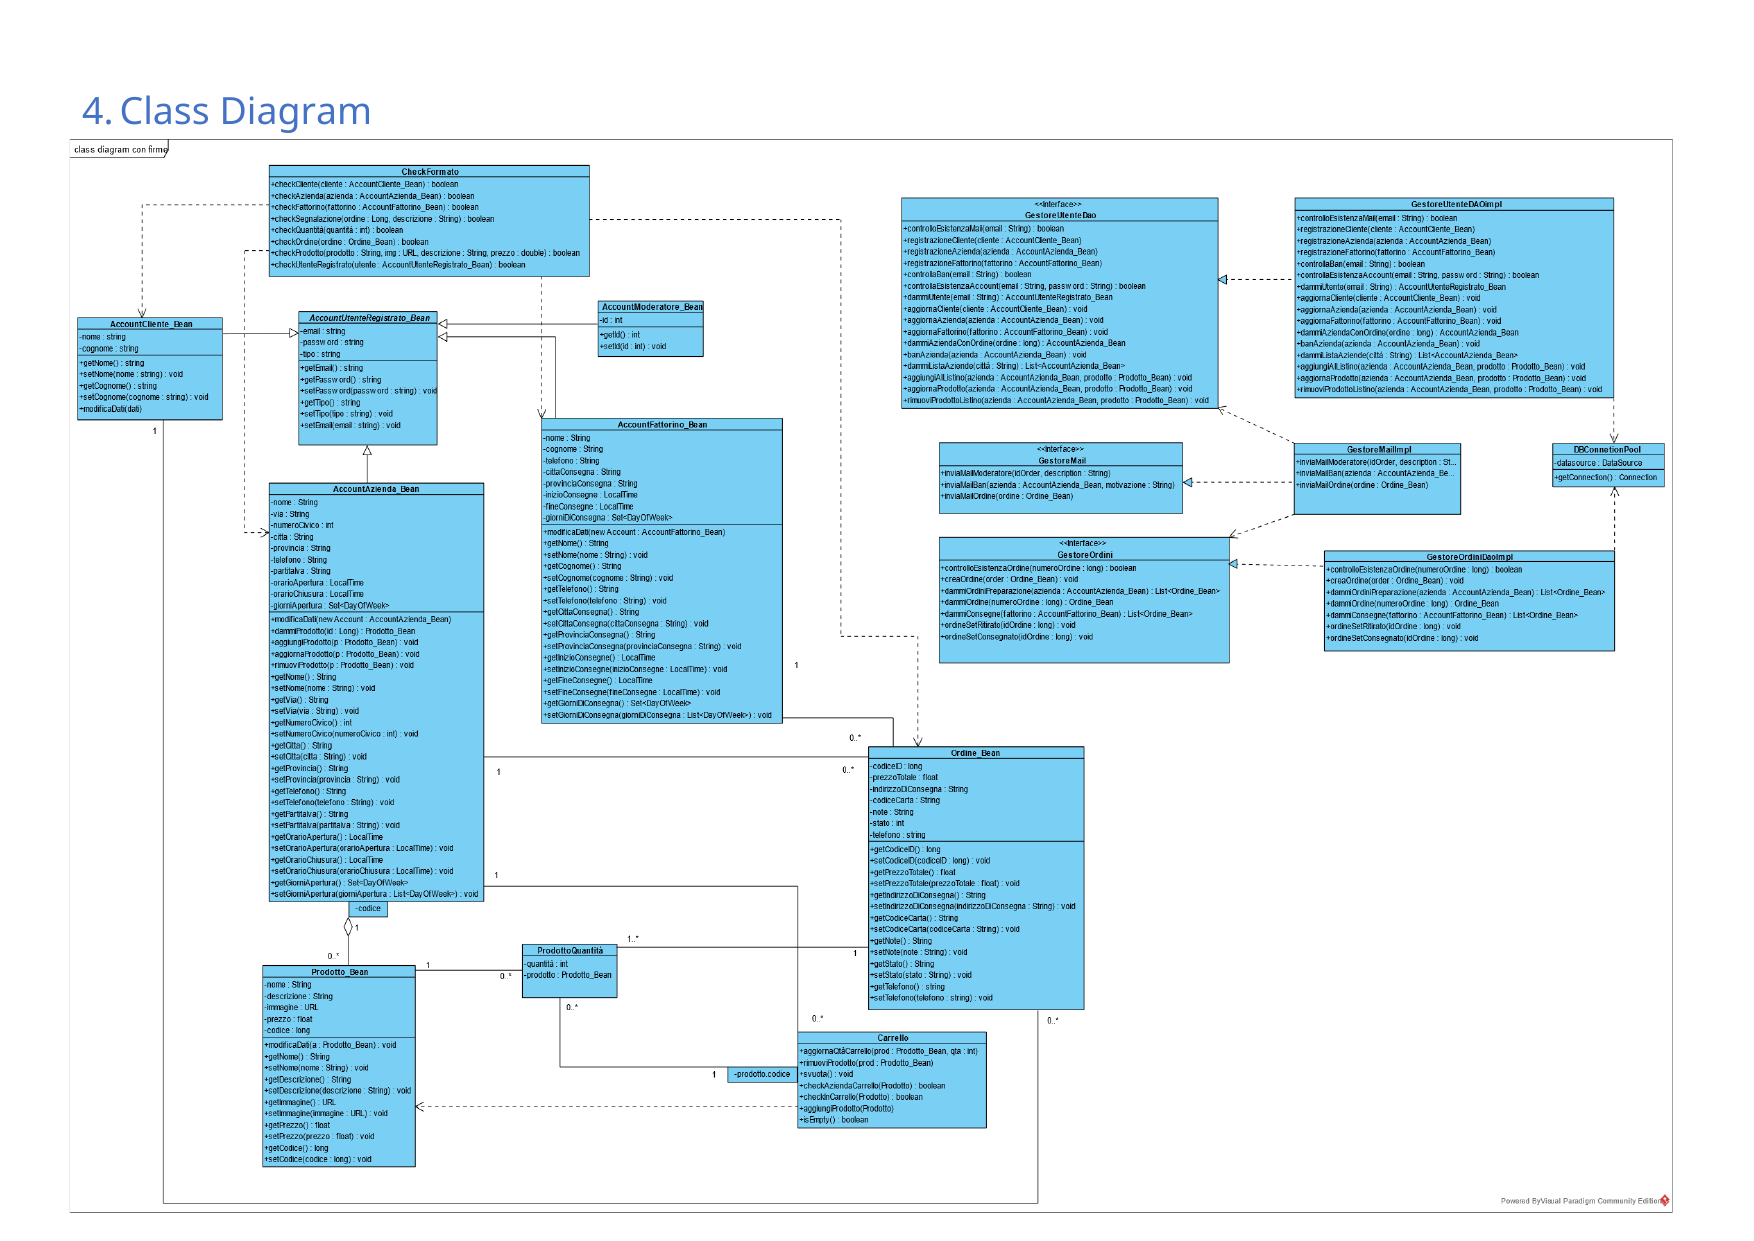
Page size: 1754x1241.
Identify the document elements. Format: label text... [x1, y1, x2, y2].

picture [69, 139, 1673, 1213]
subtitle Class Diagram [82, 84, 1698, 135]
